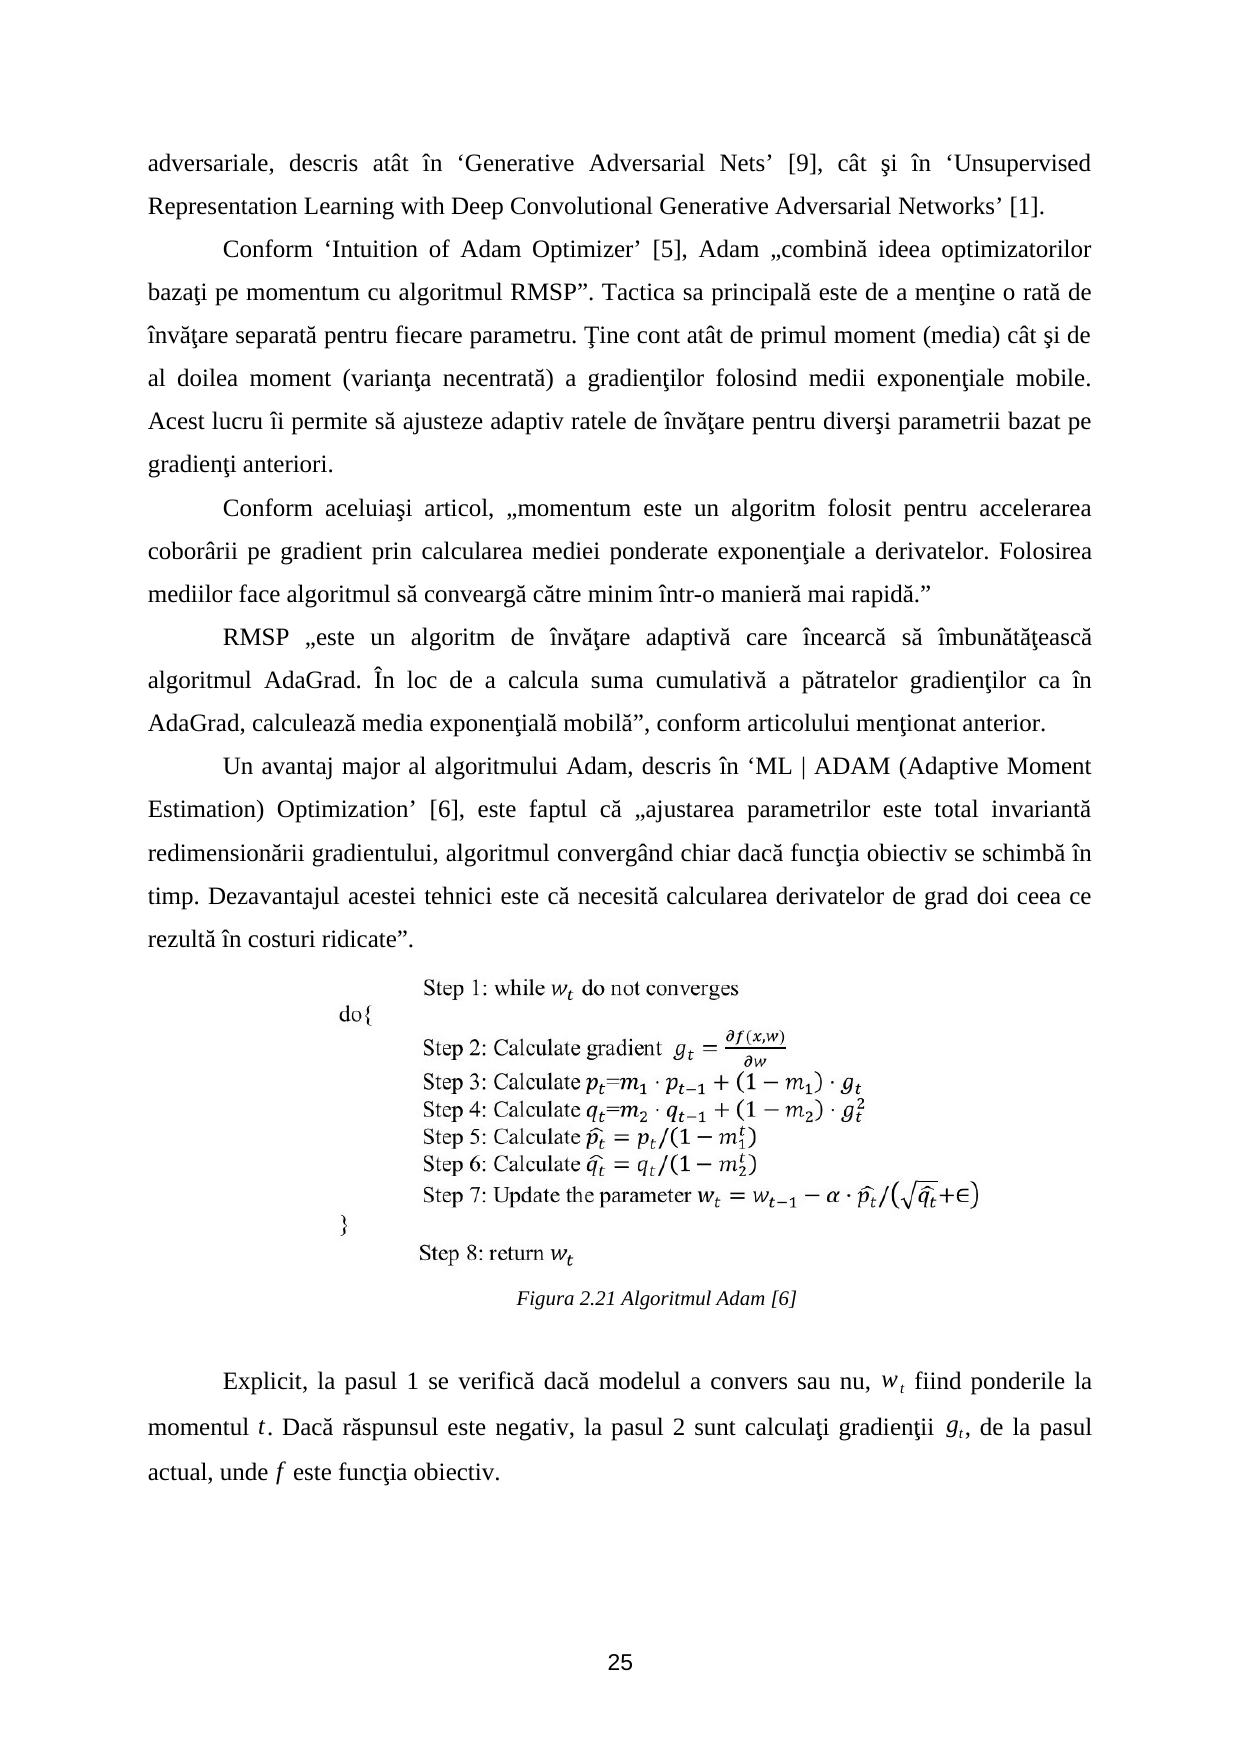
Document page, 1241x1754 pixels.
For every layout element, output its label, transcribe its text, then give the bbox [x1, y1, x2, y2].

text RMSP „este un algoritm de învăţare adaptivă care încearcă să îmbunătăţească algoritmul AdaGrad. În loc de a calcula suma cumulativă a pătratelor gradienţilor ca în AdaGrad, calculează media exponenţială mobilă”, conform articolului menţionat anterior. [148, 622, 1093, 737]
text Un avantaj major al algoritmului Adam, descris în ‘ML | ADAM (Adaptive Moment Estimation) Optimization’ [6], este faptul că „ajustarea parametrilor este total invariantă redimensionării gradientului, algoritmul convergând chiar dacă funcţia obiectiv se schimbă în timp. Dezavantajul acestei tehnici este că necesită calcularea derivatelor de grad doi ceea ce rezultă în costuri ridicate”. [148, 751, 1093, 953]
picture [327, 967, 989, 1273]
text Conform aceluiaşi articol, „momentum este un algoritm folosit pentru accelerarea coborârii pe gradient prin calcularea mediei ponderate exponenţiale a derivatelor. Folosirea mediilor face algoritmul să conveargă către minim într-o manieră mai rapidă.” [148, 493, 1093, 608]
text Figura 2.21 Algoritmul Adam [6] [148, 1286, 1093, 1310]
text Conform ‘Intuition of Adam Optimizer’ [5], Adam „combină ideea optimizatorilor bazaţi pe momentum cu algoritmul RMSP”. Tactica sa principală este de a menţine o rată de învăţare separată pentru fiecare parametru. Ţine cont atât de primul moment (media) cât şi de al doilea moment (varianţa necentrată) a gradienţilor folosind medii exponenţiale mobile. Acest lucru îi permite să ajusteze adaptiv ratele de învăţare pentru diverşi parametrii bazat pe gradienţi anteriori. [148, 234, 1093, 478]
text Explicit, la pasul 1 se verifică dacă modelul a convers sau nu, fiind ponderile la momentul . Dacă răspunsul este negativ, la pasul 2 sunt calculaţi gradienţii , de la pasul actual, unde este funcţia obiectiv. [148, 1365, 1093, 1485]
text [148, 148, 1093, 219]
